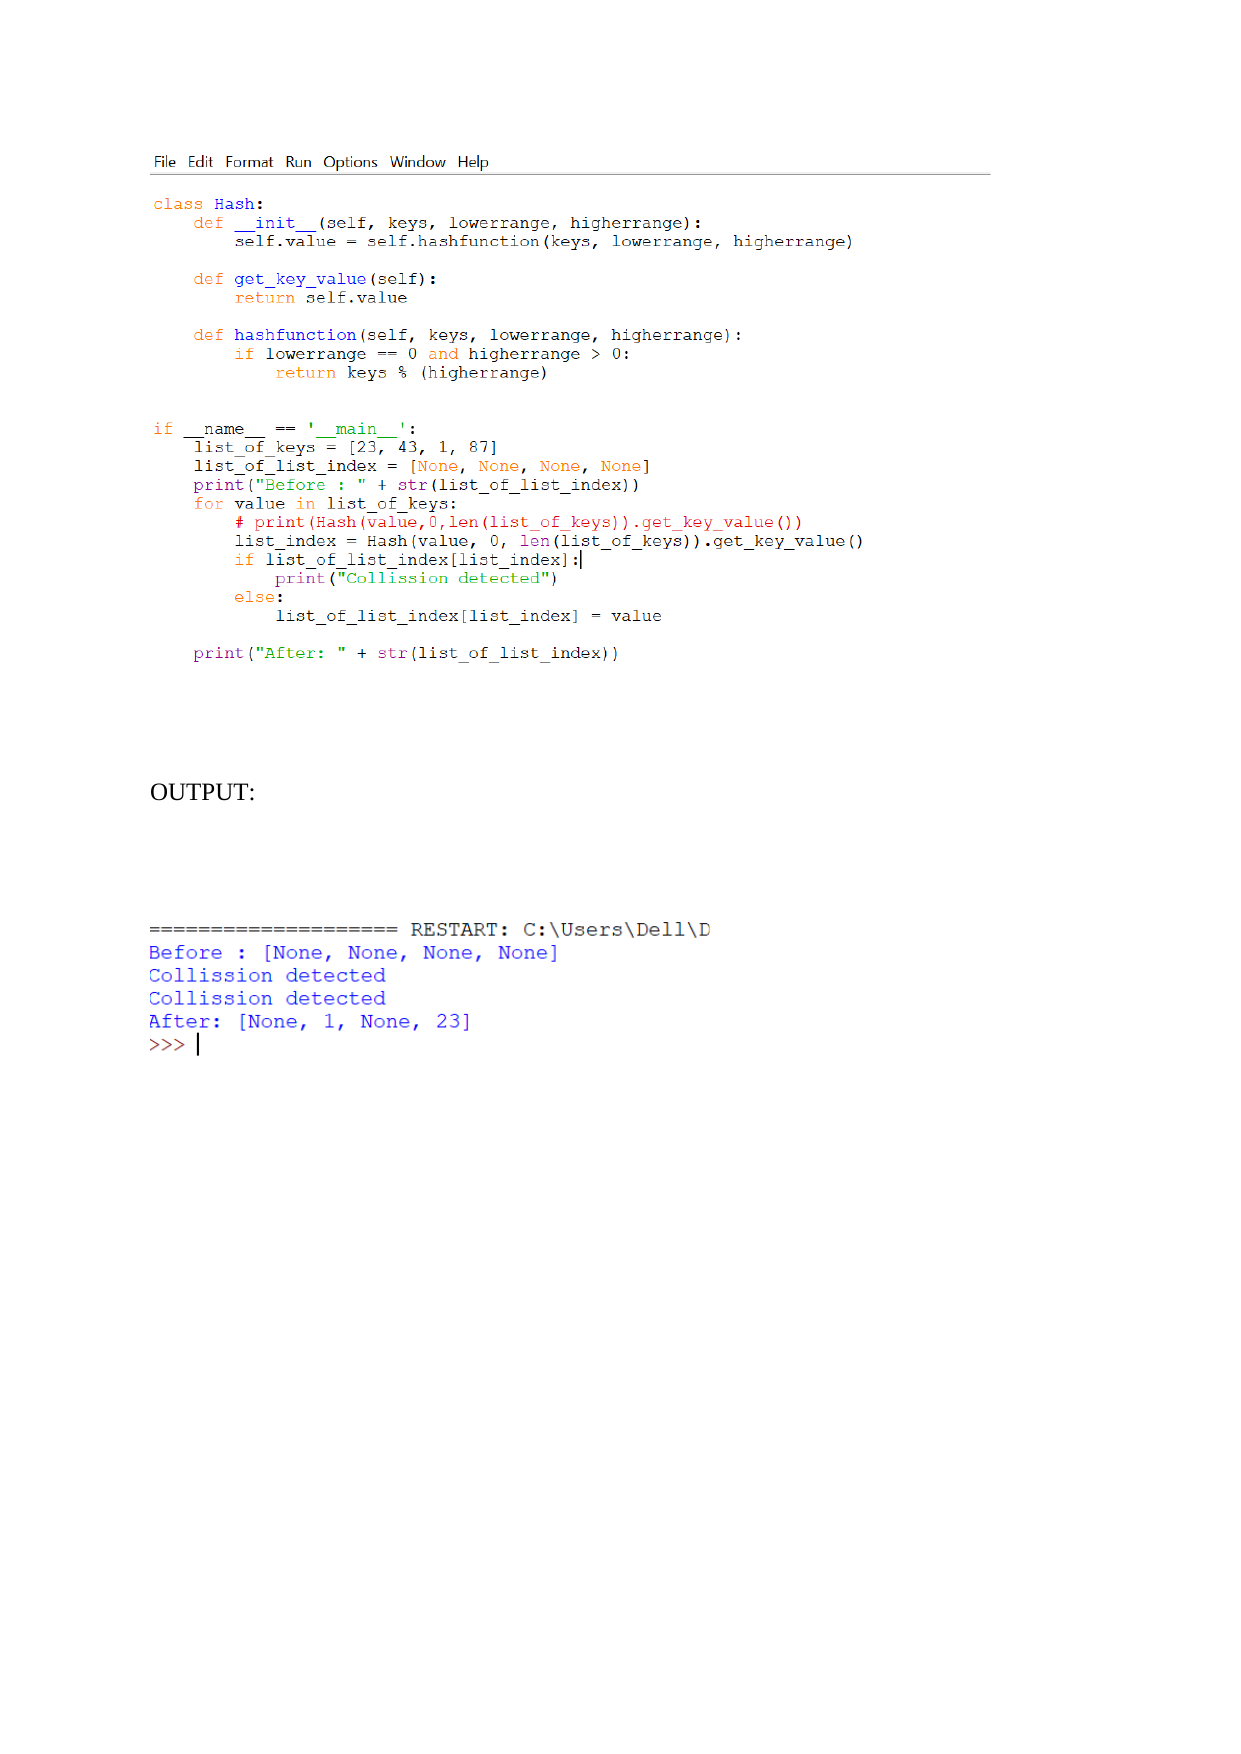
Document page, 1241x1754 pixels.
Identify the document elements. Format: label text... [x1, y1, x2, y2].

text OUTPUT: [150, 777, 1090, 806]
picture [150, 150, 991, 759]
picture [150, 920, 710, 1184]
